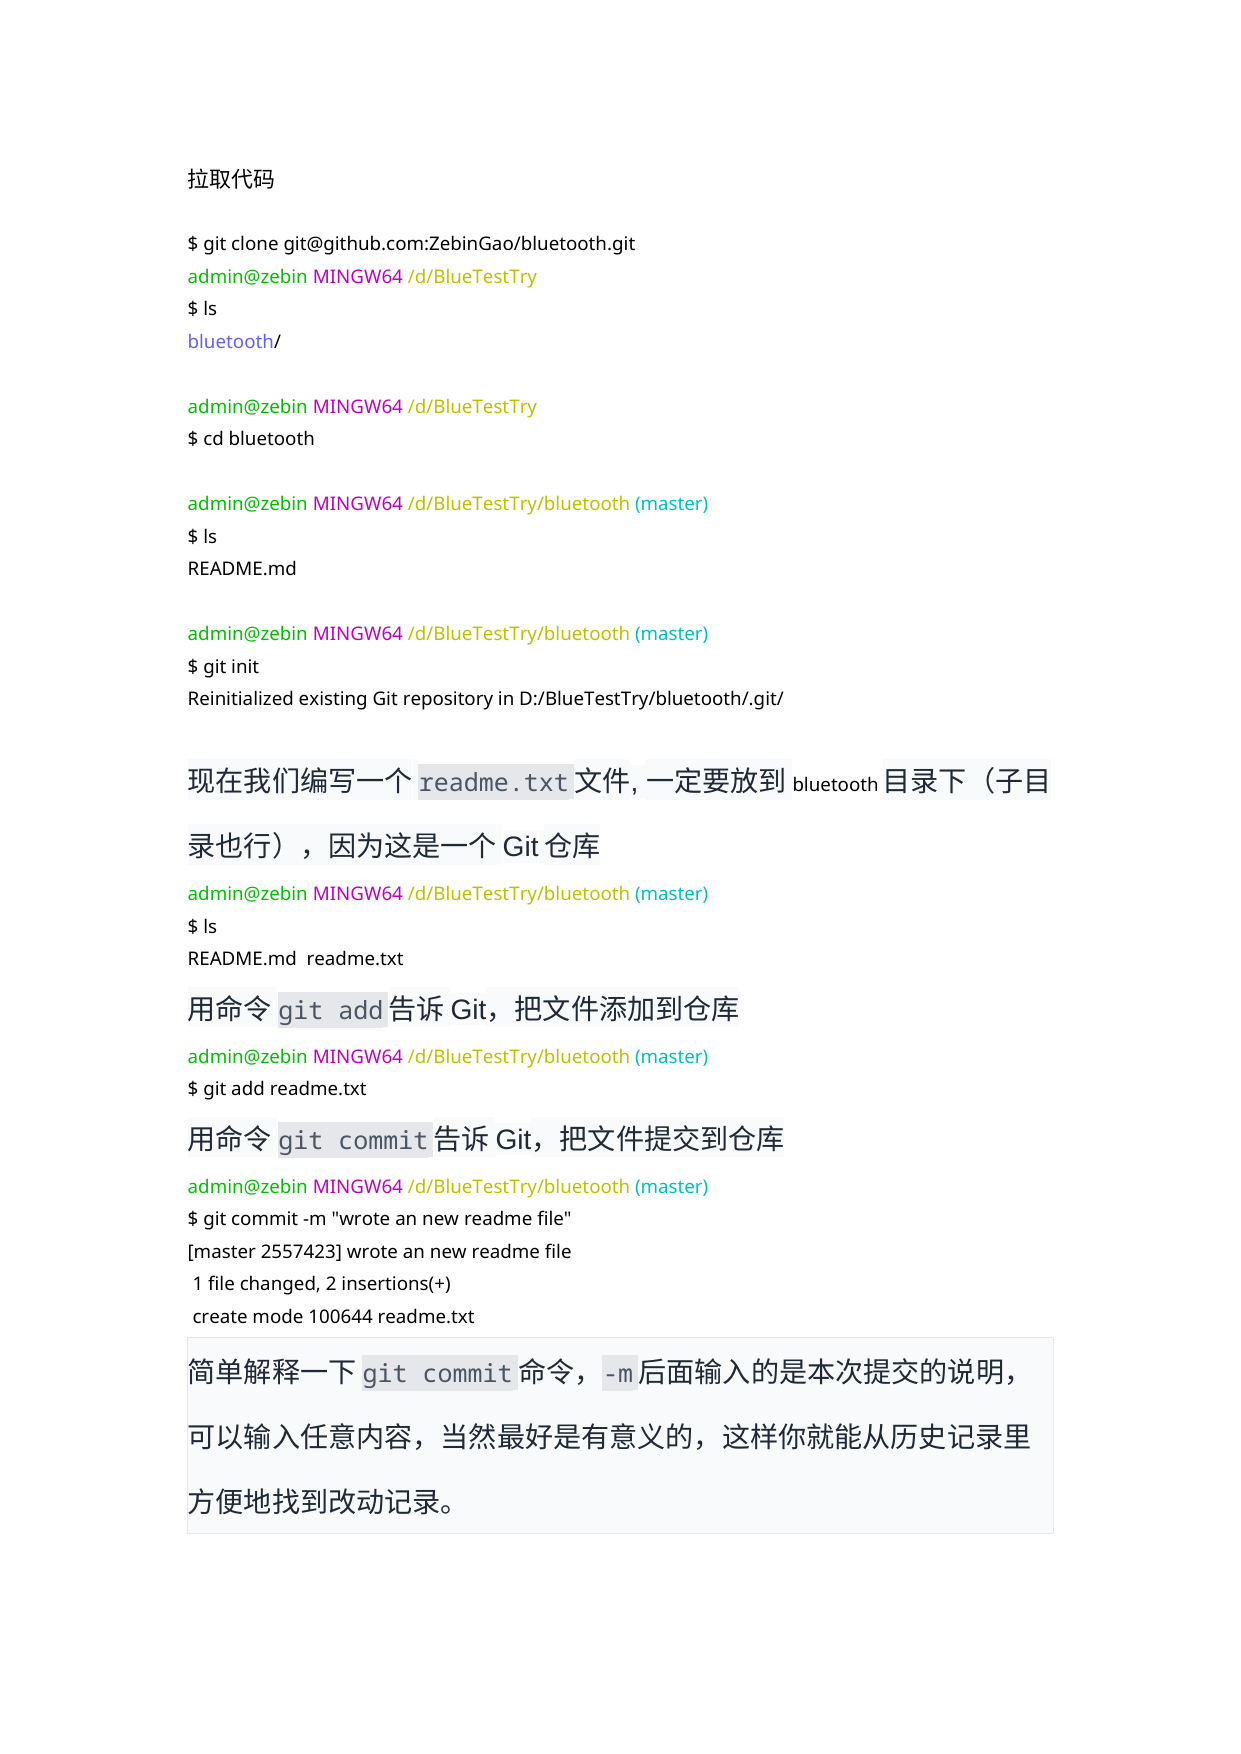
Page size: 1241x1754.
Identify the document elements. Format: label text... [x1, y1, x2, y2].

text Reinitialized existing Git repository in D:/BlueTestTry/bluetooth/.git/ [187, 682, 1053, 714]
text admin@zebin MINGW64 /d/BlueTestTry/bluetooth (master) [187, 487, 1053, 519]
text $ ls [187, 292, 1053, 324]
text $ cd bluetooth [187, 422, 1053, 454]
text README.md readme.txt [187, 942, 1053, 974]
text $ git commit -m "wrote an new readme file" [187, 1202, 1053, 1234]
text admin@zebin MINGW64 /d/BlueTestTry [187, 259, 1053, 292]
text $ git init [187, 649, 1053, 682]
text $ git add readme.txt [187, 1072, 1053, 1104]
text admin@zebin MINGW64 /d/BlueTestTry/bluetooth (master) [187, 1039, 1053, 1072]
text 现在我们编写一个readme.txt文件, 一定要放到bluetooth目录下（子目录也行），因为这是一个Git仓库 [187, 747, 1053, 877]
text 用命令git commit告诉Git，把文件提交到仓库 [187, 1104, 1053, 1169]
text 用命令git add告诉Git，把文件添加到仓库 [187, 974, 1053, 1039]
text admin@zebin MINGW64 /d/BlueTestTry/bluetooth (master) [187, 877, 1053, 909]
text bluetooth/ [187, 324, 1053, 357]
text $ ls [187, 519, 1053, 552]
text 拉取代码 [187, 162, 1053, 194]
text 1 file changed, 2 insertions(+) [187, 1267, 1053, 1299]
text create mode 100644 readme.txt [187, 1299, 1053, 1332]
text 简单解释一下git commit命令，-m后面输入的是本次提交的说明，可以输入任意内容，当然最好是有意义的，这样你就能从历史记录里方便地找到改动记录。 [188, 1338, 1053, 1533]
text $ git clone git@github.com:ZebinGao/bluetooth.git [187, 227, 1053, 259]
text README.md [187, 552, 1053, 584]
text admin@zebin MINGW64 /d/BlueTestTry/bluetooth (master) [187, 617, 1053, 649]
text admin@zebin MINGW64 /d/BlueTestTry [187, 389, 1053, 422]
text admin@zebin MINGW64 /d/BlueTestTry/bluetooth (master) [187, 1169, 1053, 1202]
text [master 2557423] wrote an new readme file [187, 1234, 1053, 1267]
text $ ls [187, 909, 1053, 942]
